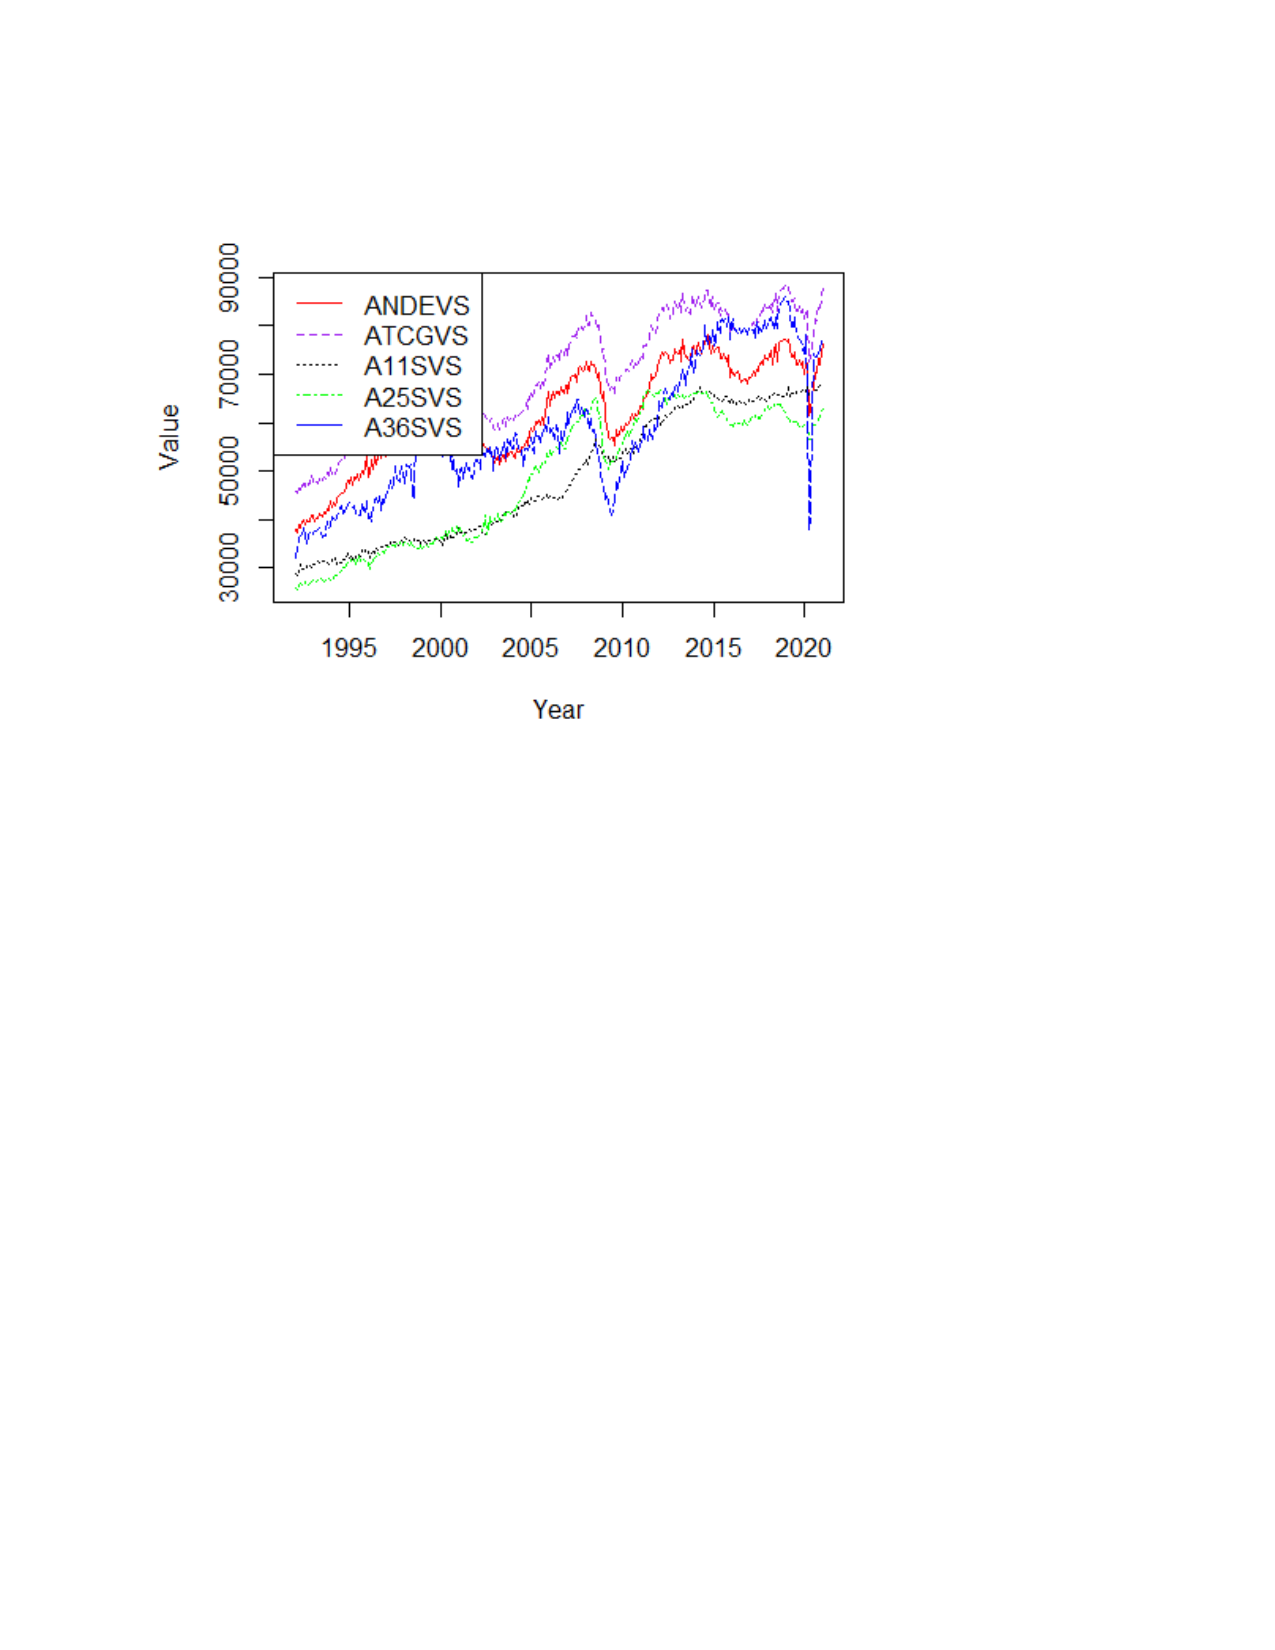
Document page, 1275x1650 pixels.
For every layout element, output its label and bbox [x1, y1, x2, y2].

picture [150, 150, 908, 757]
